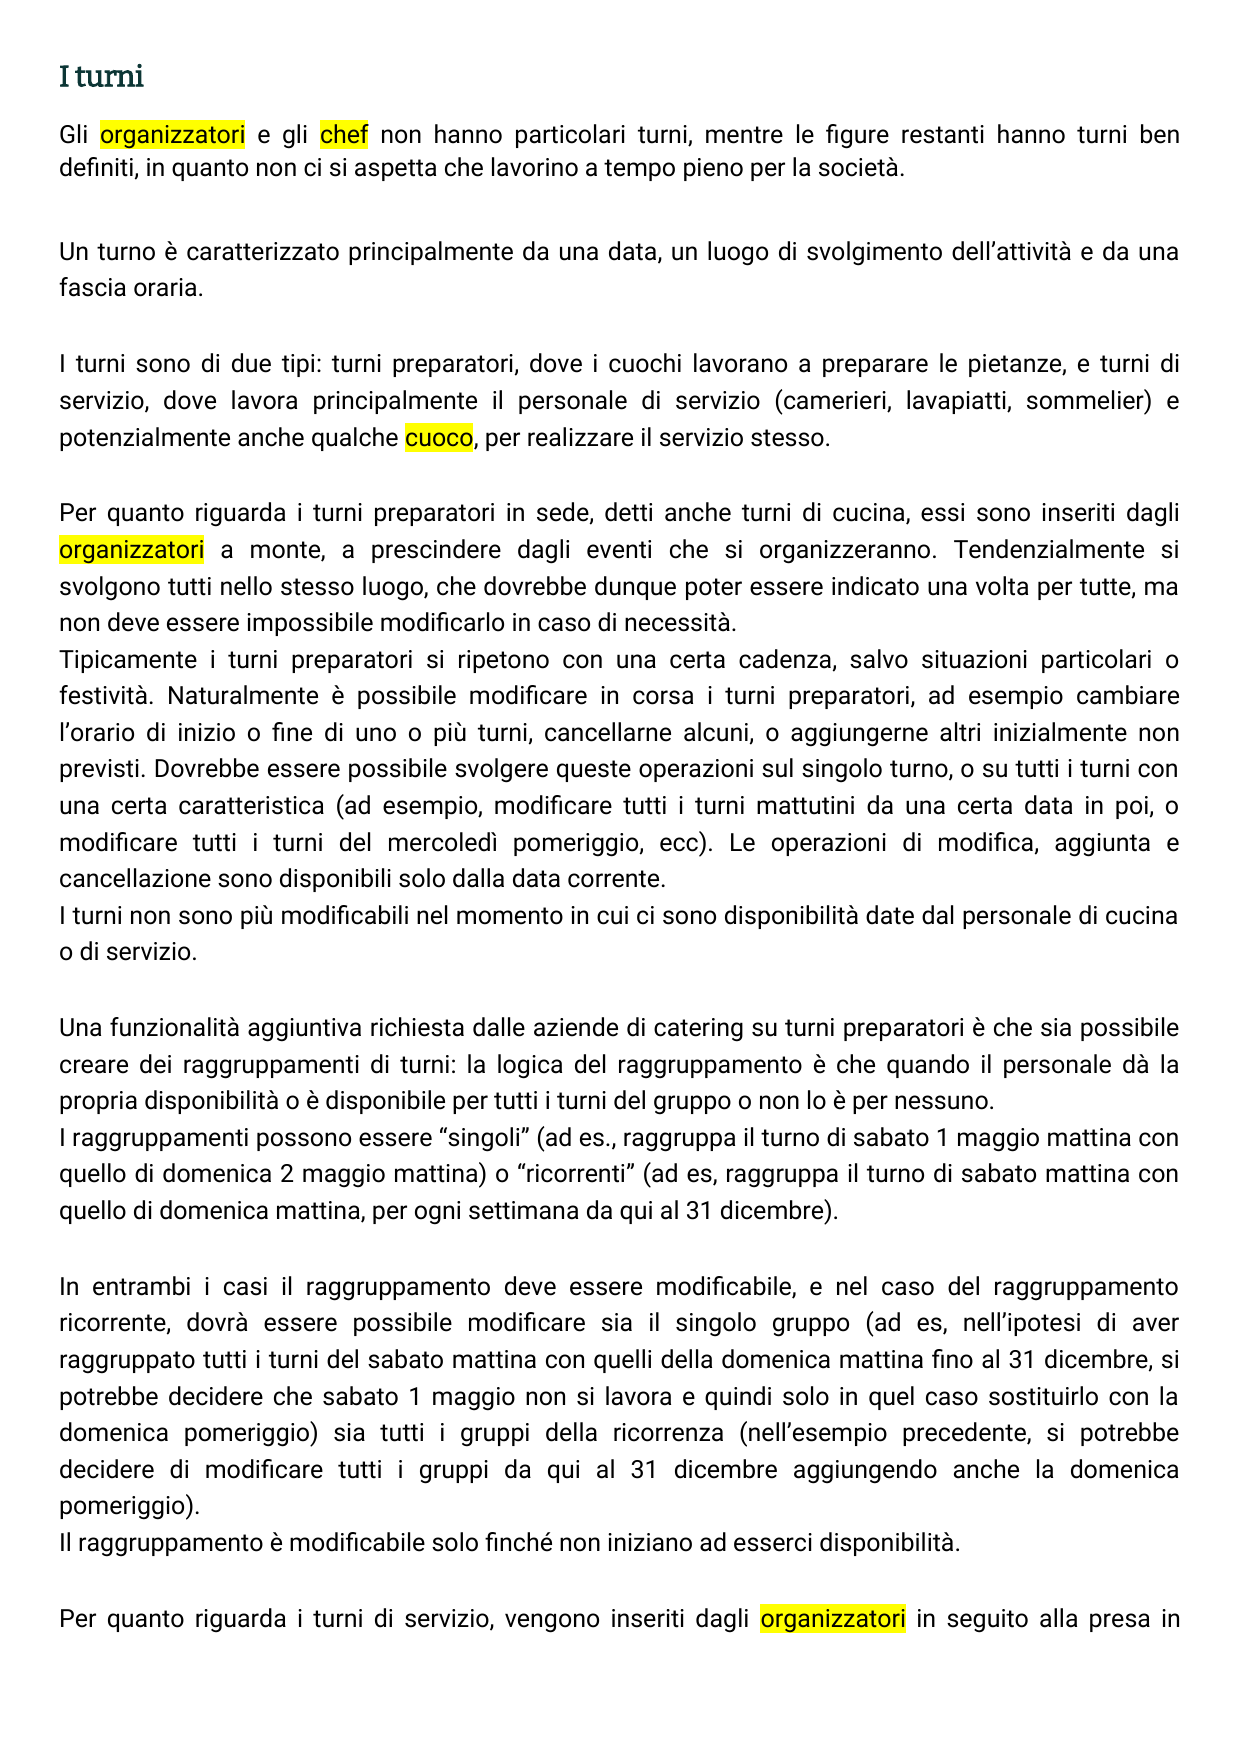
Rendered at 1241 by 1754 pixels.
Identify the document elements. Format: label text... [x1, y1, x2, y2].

subtitle I turni [59, 59, 1181, 94]
text Una funzionalità aggiuntiva richiesta dalle aziende di catering su turni preparatori è che sia possibile creare dei raggruppamenti di turni: la logica del raggruppamento è che quando il personale dà la propria disponibilità o è disponibile per tutti i turni del gruppo o non lo è per nessuno. [59, 1013, 1181, 1116]
text Per quanto riguarda i turni preparatori in sede, detti anche turni di cucina, essi sono inseriti dagli organizzatori a monte, a prescindere dagli eventi che si organizzeranno. Tendenzialmente si svolgono tutti nello stesso luogo, che dovrebbe dunque poter essere indicato una volta per tutte, ma non deve essere impossibile modificarlo in caso di necessità. [59, 499, 1181, 638]
text I turni sono di due tipi: turni preparatori, dove i cuochi lavorano a preparare le pietanze, e turni di servizio, dove lavora principalmente il personale di servizio (camerieri, lavapiatti, sommelier) e potenzialmente anche qualche cuoco, per realizzare il servizio stesso. [59, 349, 1181, 452]
text I turni non sono più modificabili nel momento in cui ci sono disponibilità date dal personale di cucina o di servizio. [59, 901, 1181, 967]
text Il raggruppamento è modificabile solo finché non iniziano ad esserci disponibilità. [59, 1528, 1181, 1557]
text Tipicamente i turni preparatori si ripetono con una certa cadenza, salvo situazioni particolari o festività. Naturalmente è possibile modificare in corsa i turni preparatori, ad esempio cambiare l’orario di inizio o fine di uno o più turni, cancellarne alcuni, o aggiungerne altri inizialmente non previsti. Dovrebbe essere possibile svolgere queste operazioni sul singolo turno, o su tutti i turni con una certa caratteristica (ad esempio, modificare tutti i turni mattutini da una certa data in poi, o modificare tutti i turni del mercoledì pomeriggio, ecc). Le operazioni di modifica, aggiunta e cancellazione sono disponibili solo dalla data corrente. [59, 645, 1181, 893]
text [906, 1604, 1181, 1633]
text Un turno è caratterizzato principalmente da una data, un luogo di svolgimento dell’attività e da una fascia oraria. [59, 237, 1181, 303]
subtitle Gli organizzatori e gli chef non hanno particolari turni, mentre le figure restanti hanno turni ben definiti, in quanto non ci si aspetta che lavorino a tempo pieno per la società. [59, 120, 1181, 183]
text I raggruppamenti possono essere “singoli” (ad es., raggruppa il turno di sabato 1 maggio mattina con quello di domenica 2 maggio mattina) o “ricorrenti” (ad es, raggruppa il turno di sabato mattina con quello di domenica mattina, per ogni settimana da qui al 31 dicembre). [59, 1123, 1181, 1225]
text In entrambi i casi il raggruppamento deve essere modificabile, e nel caso del raggruppamento ricorrente, dovrà essere possibile modificare sia il singolo gruppo (ad es, nell’ipotesi di aver raggruppato tutti i turni del sabato mattina con quelli della domenica mattina fino al 31 dicembre, si potrebbe decidere che sabato 1 maggio non si lavora e quindi solo in quel caso sostituirlo con la domenica pomeriggio) sia tutti i gruppi della ricorrenza (nell’esempio precedente, si potrebbe decidere di modificare tutti i gruppi da qui al 31 dicembre aggiungendo anche la domenica pomeriggio). [59, 1272, 1181, 1521]
